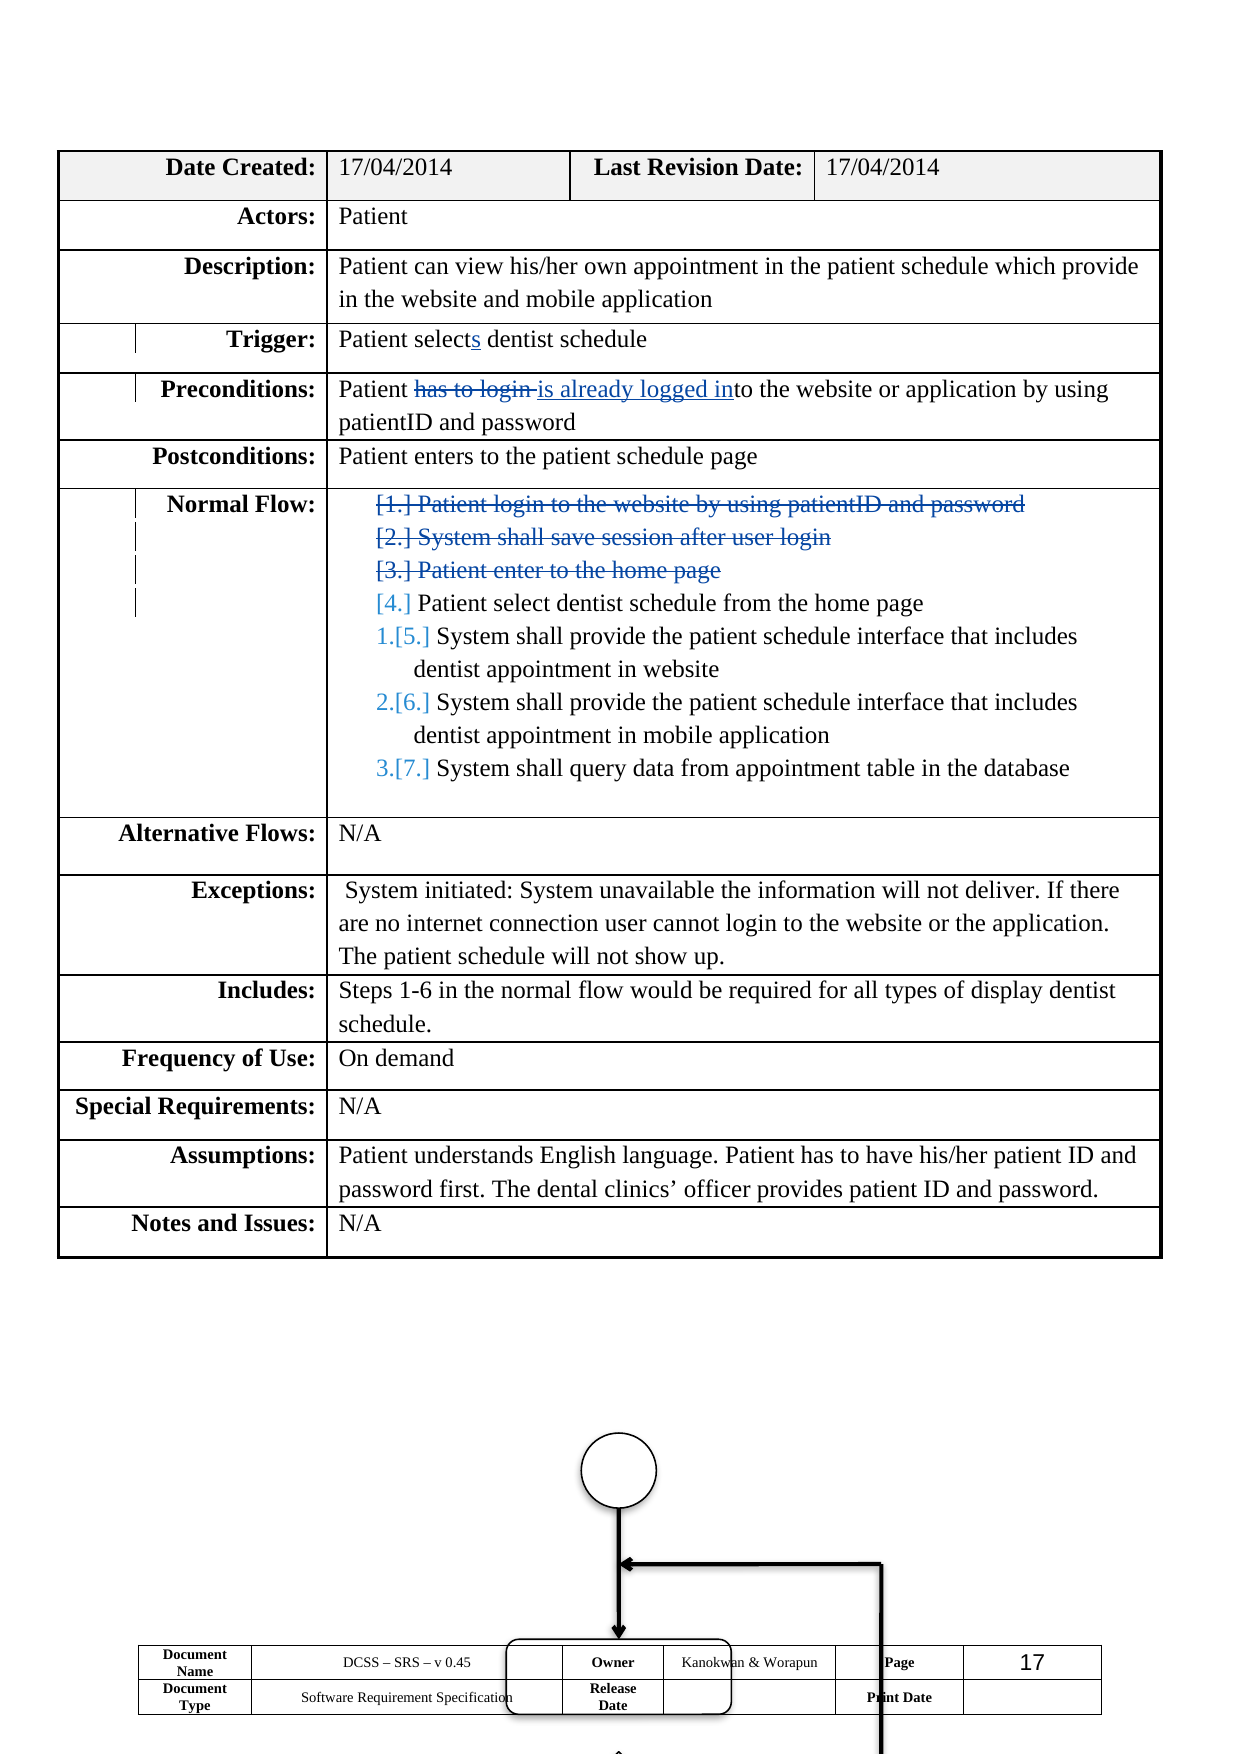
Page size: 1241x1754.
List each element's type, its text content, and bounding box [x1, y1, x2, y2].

table_cell N/A [328, 1091, 1159, 1139]
table_cell Preconditions: [60, 374, 326, 439]
table_cell Trigger: [60, 324, 326, 372]
table_cell Patient understands English language. Patient has to have his/her patient ID and password first. The dental clinics’ officer provides patient ID and password. [328, 1141, 1159, 1206]
table_cell Patient enters to the patient schedule page [328, 441, 1159, 487]
table_cell Postconditions: [60, 441, 326, 487]
table_cell Last Revision Date: [571, 152, 814, 200]
table_cell Alternative Flows: [60, 818, 326, 874]
table_cell Exceptions: [60, 876, 326, 974]
table_cell Date Created: [60, 152, 326, 200]
table_cell N/A [328, 1208, 1159, 1256]
table_cell On demand [328, 1043, 1159, 1089]
table_cell Steps 1-6 in the normal flow would be required for all types of display dentist schedule. [328, 976, 1159, 1041]
table_cell Patient [328, 201, 1159, 249]
table_cell Patient select dentist schedule [328, 324, 1159, 372]
table_cell Notes and Issues: [60, 1208, 326, 1256]
table_cell Assumptions: [60, 1141, 326, 1206]
table_cell Includes: [60, 976, 326, 1041]
table_cell System initiated: System unavailable the information will not deliver. If there are no internet connection user cannot login to the website or the application. The patient schedule will not show up. [328, 876, 1159, 974]
table_cell Special Requirements: [60, 1091, 326, 1139]
table_cell Patient to the website or application by using patientID and password [328, 374, 1159, 439]
table_cell Frequency of Use: [60, 1043, 326, 1089]
table_cell Normal Flow: [60, 489, 326, 816]
table_cell 17/04/2014 [328, 152, 569, 200]
table_cell N/A [328, 818, 1159, 874]
table_cell 17/04/2014 [815, 152, 1159, 200]
table_cell Actors: [60, 201, 326, 249]
table_cell Description: [60, 251, 326, 322]
table_cell Patient can view his/her own appointment in the patient schedule which provide in the website and mobile application [328, 251, 1159, 322]
